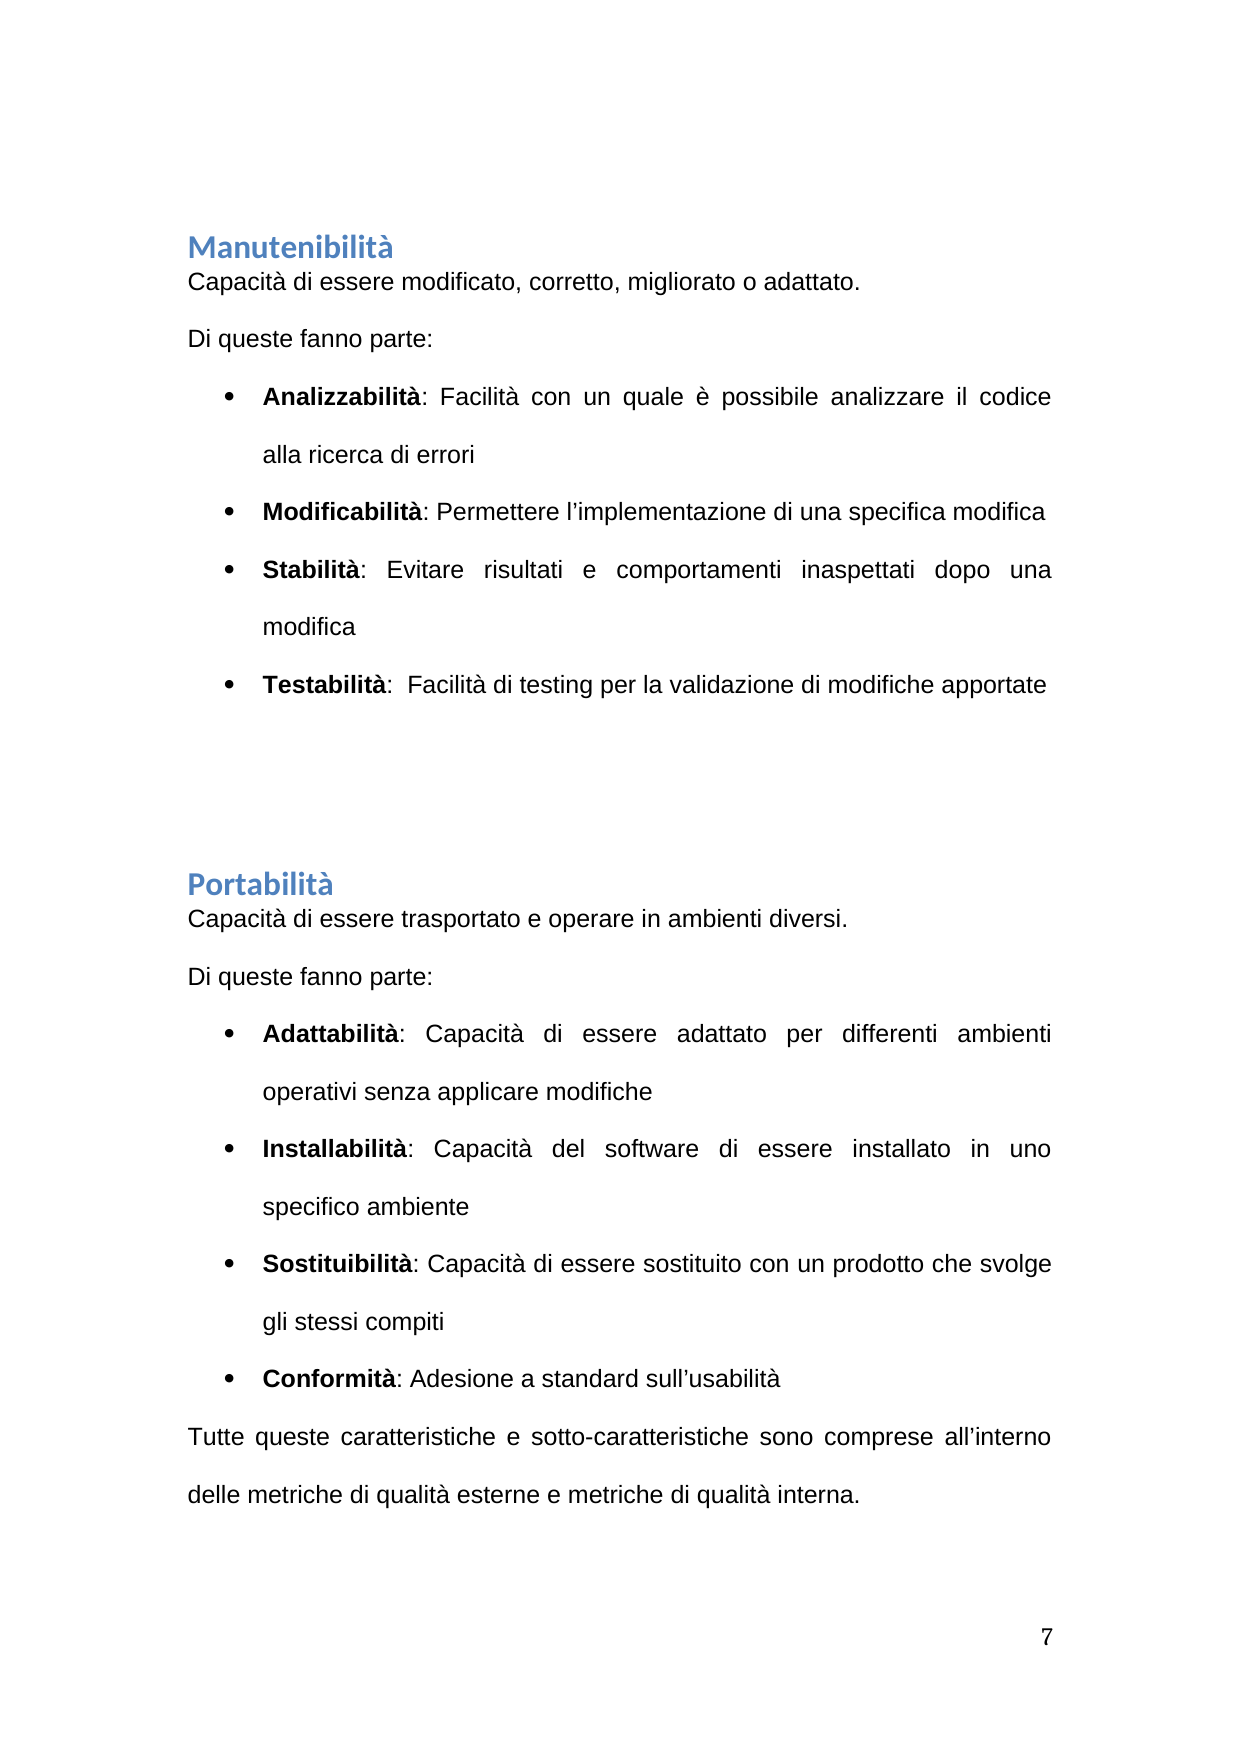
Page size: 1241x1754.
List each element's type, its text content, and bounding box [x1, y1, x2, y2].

list Adattabilità: Capacità di essere adattato per differenti ambienti operativi senza applicare modifiche [225, 1019, 1053, 1106]
list Conformità: Adesione a standard sull’usabilità [225, 1364, 1053, 1393]
text Di queste fanno parte: [187, 324, 1053, 353]
subtitle Manutenibilità [187, 227, 1053, 267]
subtitle Portabilità [187, 863, 1053, 904]
list Sostituibilità: Capacità di essere sostituito con un prodotto che svolge gli stessi compiti [225, 1249, 1053, 1336]
text Tutte queste caratteristiche e sotto-caratteristiche sono comprese all’interno delle metriche di qualità esterne e metriche di qualità interna. [187, 1422, 1053, 1508]
list Stabilità: Evitare risultati e comportamenti inaspettati dopo una modifica [225, 555, 1053, 641]
list Testabilità: Facilità di testing per la validazione di modifiche apportate [225, 670, 1053, 699]
text Di queste fanno parte: [187, 962, 1053, 990]
list Modificabilità: Permettere l’implementazione di una specifica modifica [225, 497, 1053, 526]
text Capacità di essere modificato, corretto, migliorato o adattato. [187, 267, 1053, 296]
text Capacità di essere trasportato e operare in ambienti diversi. [187, 904, 1053, 933]
list Installabilità: Capacità del software di essere installato in uno specifico ambiente [225, 1134, 1053, 1221]
list Analizzabilità: Facilità con un quale è possibile analizzare il codice alla ricerca di errori [225, 382, 1053, 468]
